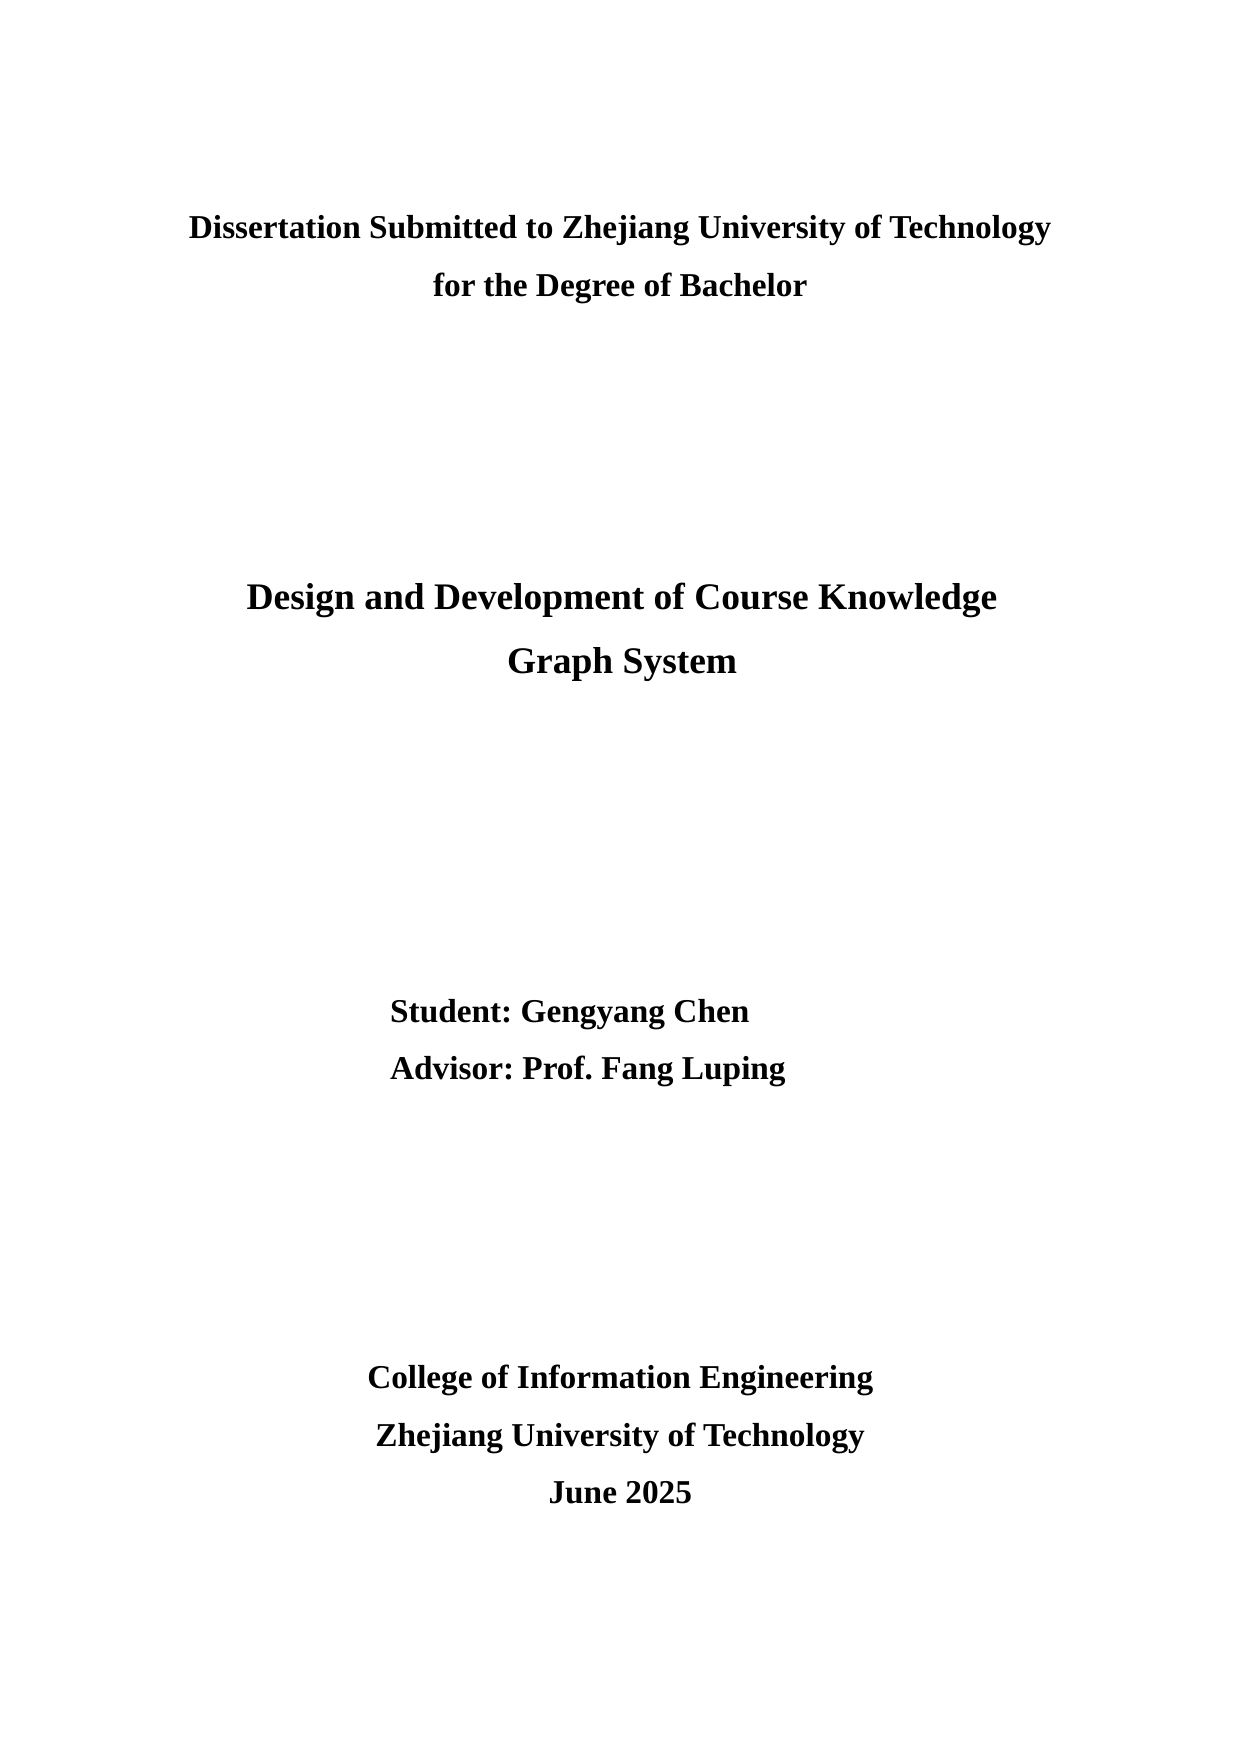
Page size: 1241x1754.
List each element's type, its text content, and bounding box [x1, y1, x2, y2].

text June 2025 [150, 1472, 1090, 1511]
text Design and Development of Course Knowledge Graph System [195, 574, 1049, 682]
text College of Information Engineering [150, 1357, 1090, 1396]
text Zhejiang University of Technology [150, 1415, 1090, 1453]
text for the Degree of Bachelor [150, 265, 1090, 303]
text Dissertation Submitted to Zhejiang University of Technology [150, 207, 1090, 246]
text Advisor: Prof. Fang Luping [150, 1048, 956, 1087]
text Student: Gengyang Chen [150, 991, 956, 1029]
